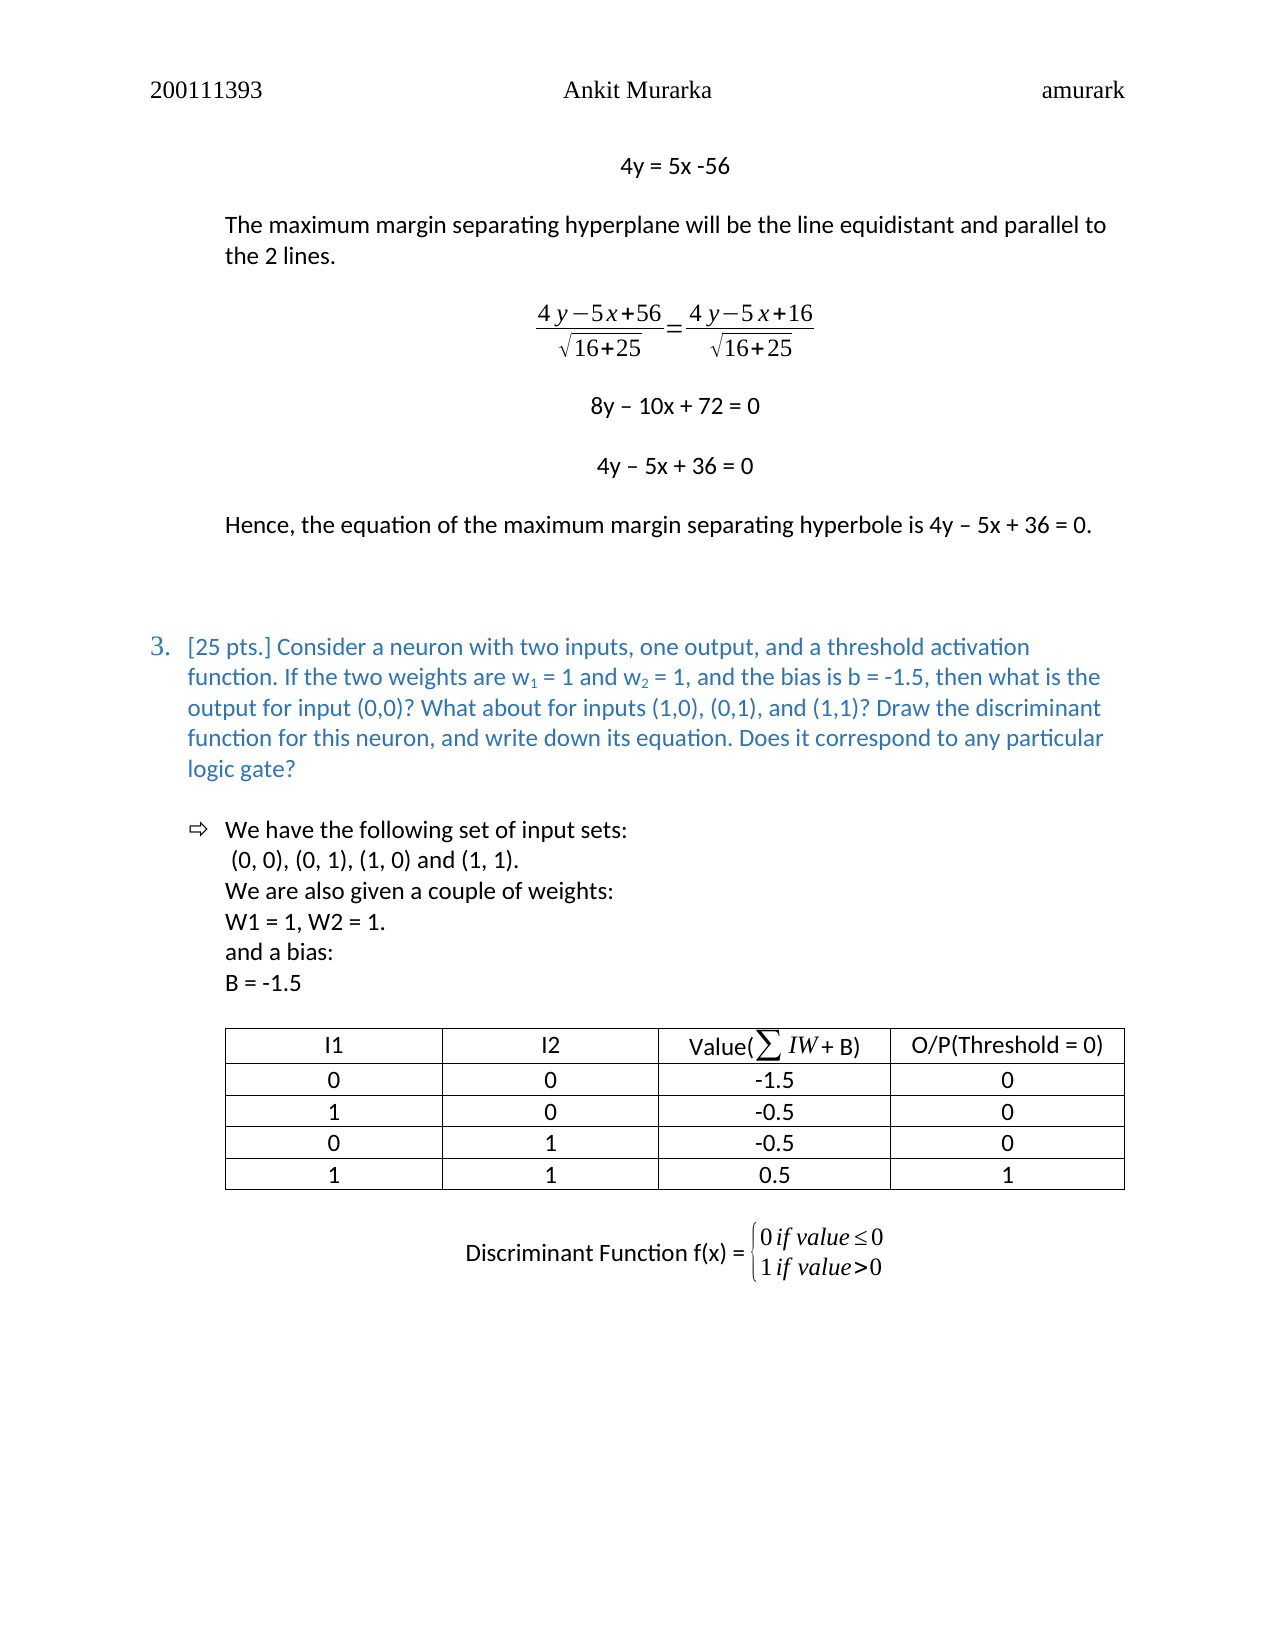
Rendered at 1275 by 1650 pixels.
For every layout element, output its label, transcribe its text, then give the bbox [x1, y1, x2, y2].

table_cell 0 [891, 1096, 1124, 1126]
list [25 pts.] Consider a neuron with two inputs, one output, and a threshold activation function. If the two weights are w1 = 1 and w2 = 1, and the bias is b = -1.5, then what is the output for input (0,0)? What about for inputs (1,0), (0,1), and (1,1)? Draw the discriminant function for this neuron, and write down its equation. Does it correspond to any particular logic gate? [150, 629, 1125, 783]
text 8y – 10x + 72 = 0 [225, 390, 1125, 421]
list Discriminant Function f(x) = [225, 1221, 1125, 1283]
list W1 = 1, W2 = 1. [225, 906, 1125, 936]
table_cell 1 [443, 1159, 658, 1189]
table_header Value(+ B) [659, 1029, 890, 1063]
table_header I2 [443, 1029, 658, 1063]
table_cell 1 [443, 1127, 658, 1158]
table_cell 0 [891, 1127, 1124, 1158]
table_cell 1 [891, 1159, 1124, 1189]
list We have the following set of input sets: [187, 814, 1125, 844]
list and a bias: [225, 936, 1125, 967]
table_cell 0.5 [659, 1159, 890, 1189]
table_cell 1 [226, 1159, 442, 1189]
table_header O/P(Threshold = 0) [891, 1029, 1124, 1063]
table_cell -0.5 [659, 1096, 890, 1126]
table_cell 0 [891, 1064, 1124, 1094]
table_header I1 [226, 1029, 442, 1063]
table_cell 0 [226, 1064, 442, 1094]
table_cell 0 [443, 1064, 658, 1094]
list We are also given a couple of weights: [225, 875, 1125, 906]
text 4y – 5x + 36 = 0 [225, 450, 1125, 480]
list B = -1.5 [225, 967, 1125, 997]
list (0, 0), (0, 1), (1, 0) and (1, 1). [225, 844, 1125, 875]
table_cell -1.5 [659, 1064, 890, 1094]
text 4y = 5x -56 [225, 150, 1125, 181]
table_cell 1 [226, 1096, 442, 1126]
table_cell -0.5 [659, 1127, 890, 1158]
table_cell 0 [226, 1127, 442, 1158]
text Hence, the equation of the maximum margin separating hyperbole is 4y – 5x + 36 = 0. [225, 509, 1125, 540]
text The maximum margin separating hyperplane will be the line equidistant and parallel to the 2 lines. [225, 210, 1125, 271]
table_cell 0 [443, 1096, 658, 1126]
